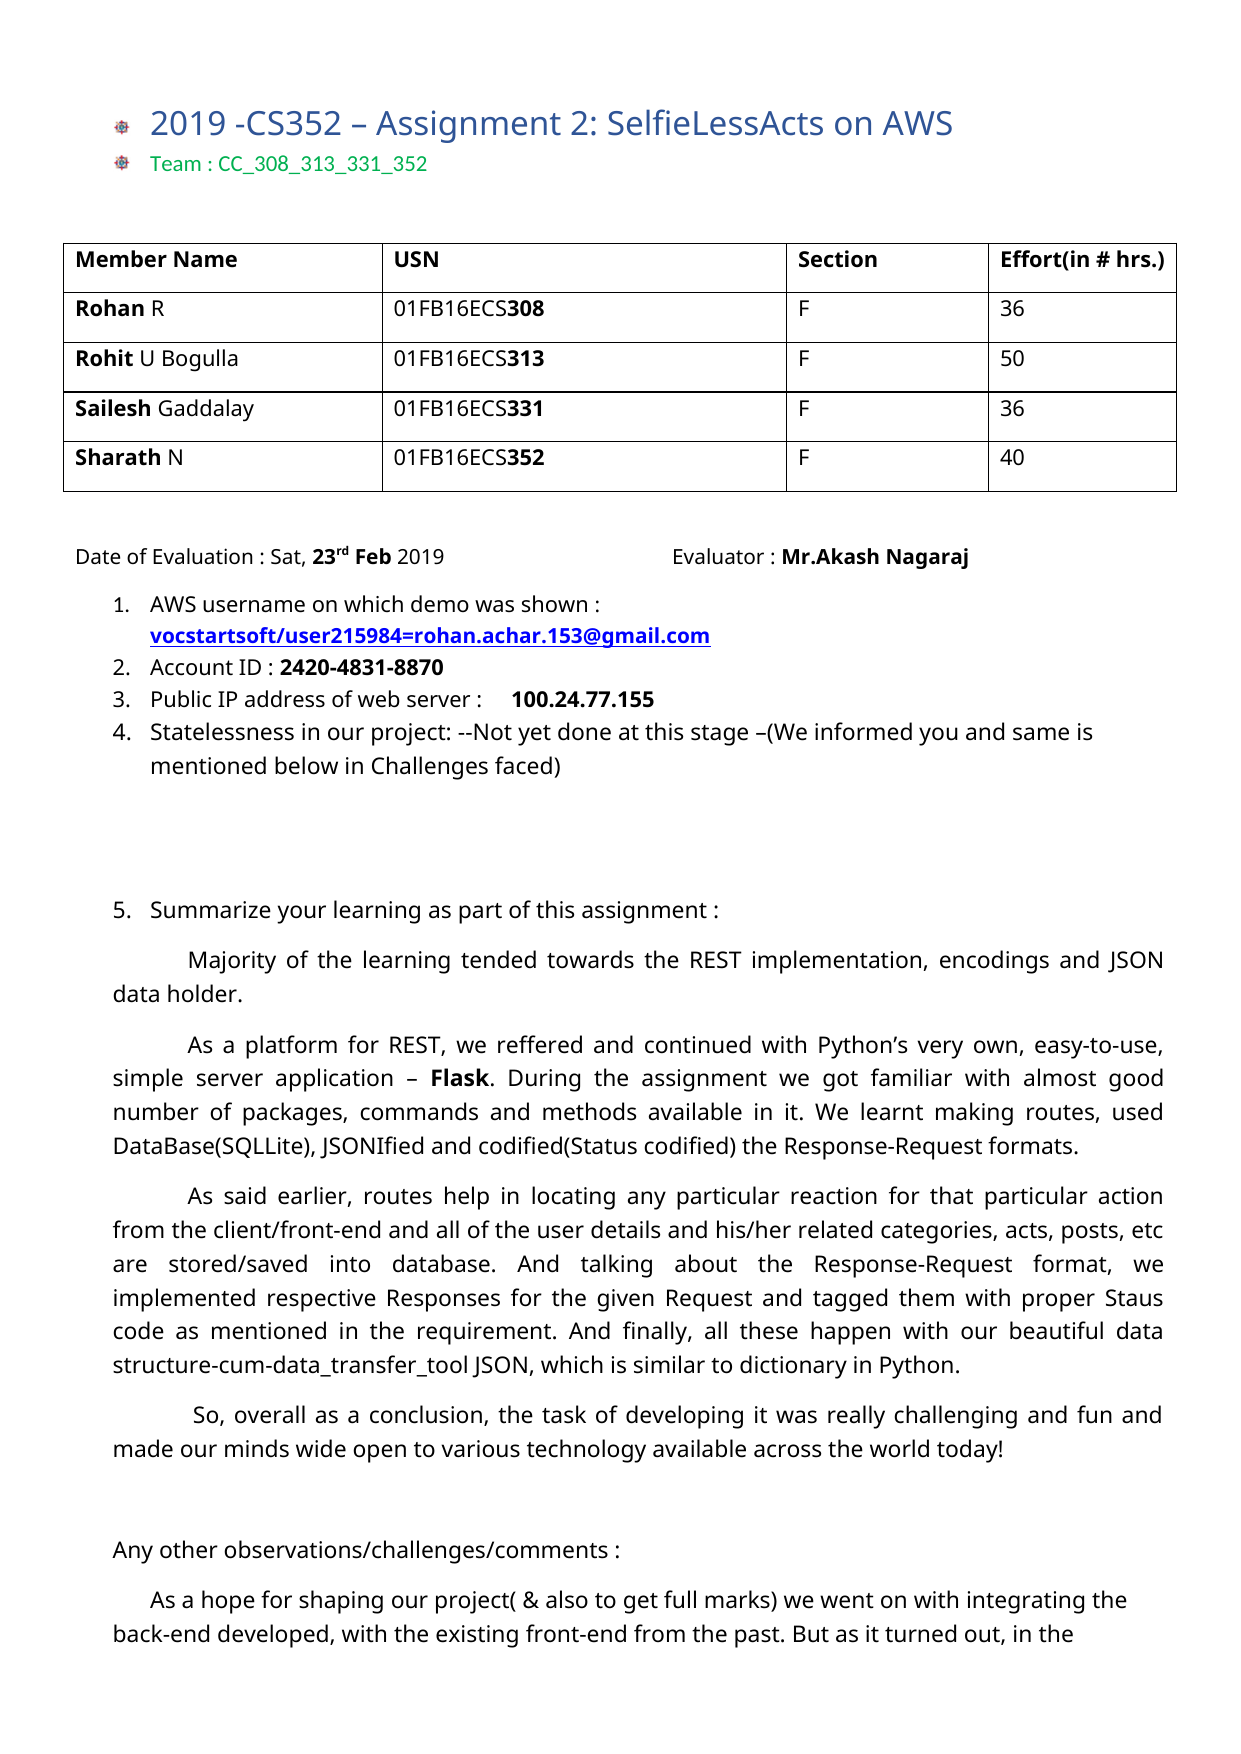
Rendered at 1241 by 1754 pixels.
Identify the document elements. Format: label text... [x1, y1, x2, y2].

table_header USN [383, 244, 786, 292]
table_cell Sailesh Gaddalay [64, 393, 382, 441]
text As said earlier, routes help in locating any particular reaction for that particular action from the client/front-end and all of the user details and his/her related categories, acts, posts, etc are stored/saved into database. And talking about the Response-Request format, we implemented respective Responses for the given Request and tagged them with proper Staus code as mentioned in the requirement. And finally, all these happen with our beautiful data structure-cum-data_transfer_tool JSON, which is similar to dictionary in Python. [112, 1180, 1165, 1380]
table_cell 40 [989, 442, 1176, 491]
table_cell F [787, 293, 988, 342]
table_cell F [787, 343, 988, 391]
table_header Section [787, 244, 988, 292]
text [112, 1584, 1165, 1649]
table_cell Sharath N [64, 442, 382, 491]
table_cell Rohan R [64, 293, 382, 342]
subtitle 2019 -CS352 – Assignment 2: SelfieLessActs on AWS [112, 100, 1165, 145]
table_cell Rohit U Bogulla [64, 343, 382, 391]
table_cell 01FB16ECS331 [383, 393, 786, 441]
table_cell 01FB16ECS313 [383, 343, 786, 391]
text Any other observations/challenges/comments : [75, 1534, 1165, 1565]
table_cell 36 [989, 293, 1176, 342]
list Public IP address of web server : 100.24.77.155 [112, 684, 1165, 714]
list Account ID : 2420-4831-8870 [112, 652, 1165, 682]
picture [113, 119, 131, 136]
table_cell 36 [989, 393, 1176, 441]
table_cell 50 [989, 343, 1176, 391]
list Team : CC_308_313_331_352 [112, 149, 1165, 177]
table_cell F [787, 393, 988, 441]
list Summarize your learning as part of this assignment : [112, 894, 1165, 925]
list Statelessness in our project: --Not yet done at this stage –(We informed you and same is mentioned below in Challenges faced) [112, 716, 1165, 781]
text Date of Evaluation : Sat, 23rd Feb 2019 Evaluator : Mr.Akash Nagaraj [75, 542, 1165, 571]
table_cell F [787, 442, 988, 491]
table_cell 01FB16ECS352 [383, 442, 786, 491]
list AWS username on which demo was shown : vocstartsoft/user215984=rohan.achar.153@gmail.com [112, 589, 1165, 650]
text As a platform for REST, we reffered and continued with Python’s very own, easy-to-use, simple server application – Flask. During the assignment we got familiar with almost good number of packages, commands and methods available in it. We learnt making routes, used DataBase(SQLLite), JSONIfied and codified(Status codified) the Response-Request formats. [112, 1029, 1165, 1161]
picture [113, 154, 131, 172]
text Majority of the learning tended towards the REST implementation, encodings and JSON data holder. [112, 944, 1165, 1009]
table_cell 01FB16ECS308 [383, 293, 786, 342]
text So, overall as a conclusion, the task of developing it was really challenging and fun and made our minds wide open to various technology available across the world today! [112, 1399, 1165, 1464]
table_header Effort(in # hrs.) [989, 244, 1176, 292]
table_header Member Name [64, 244, 382, 292]
